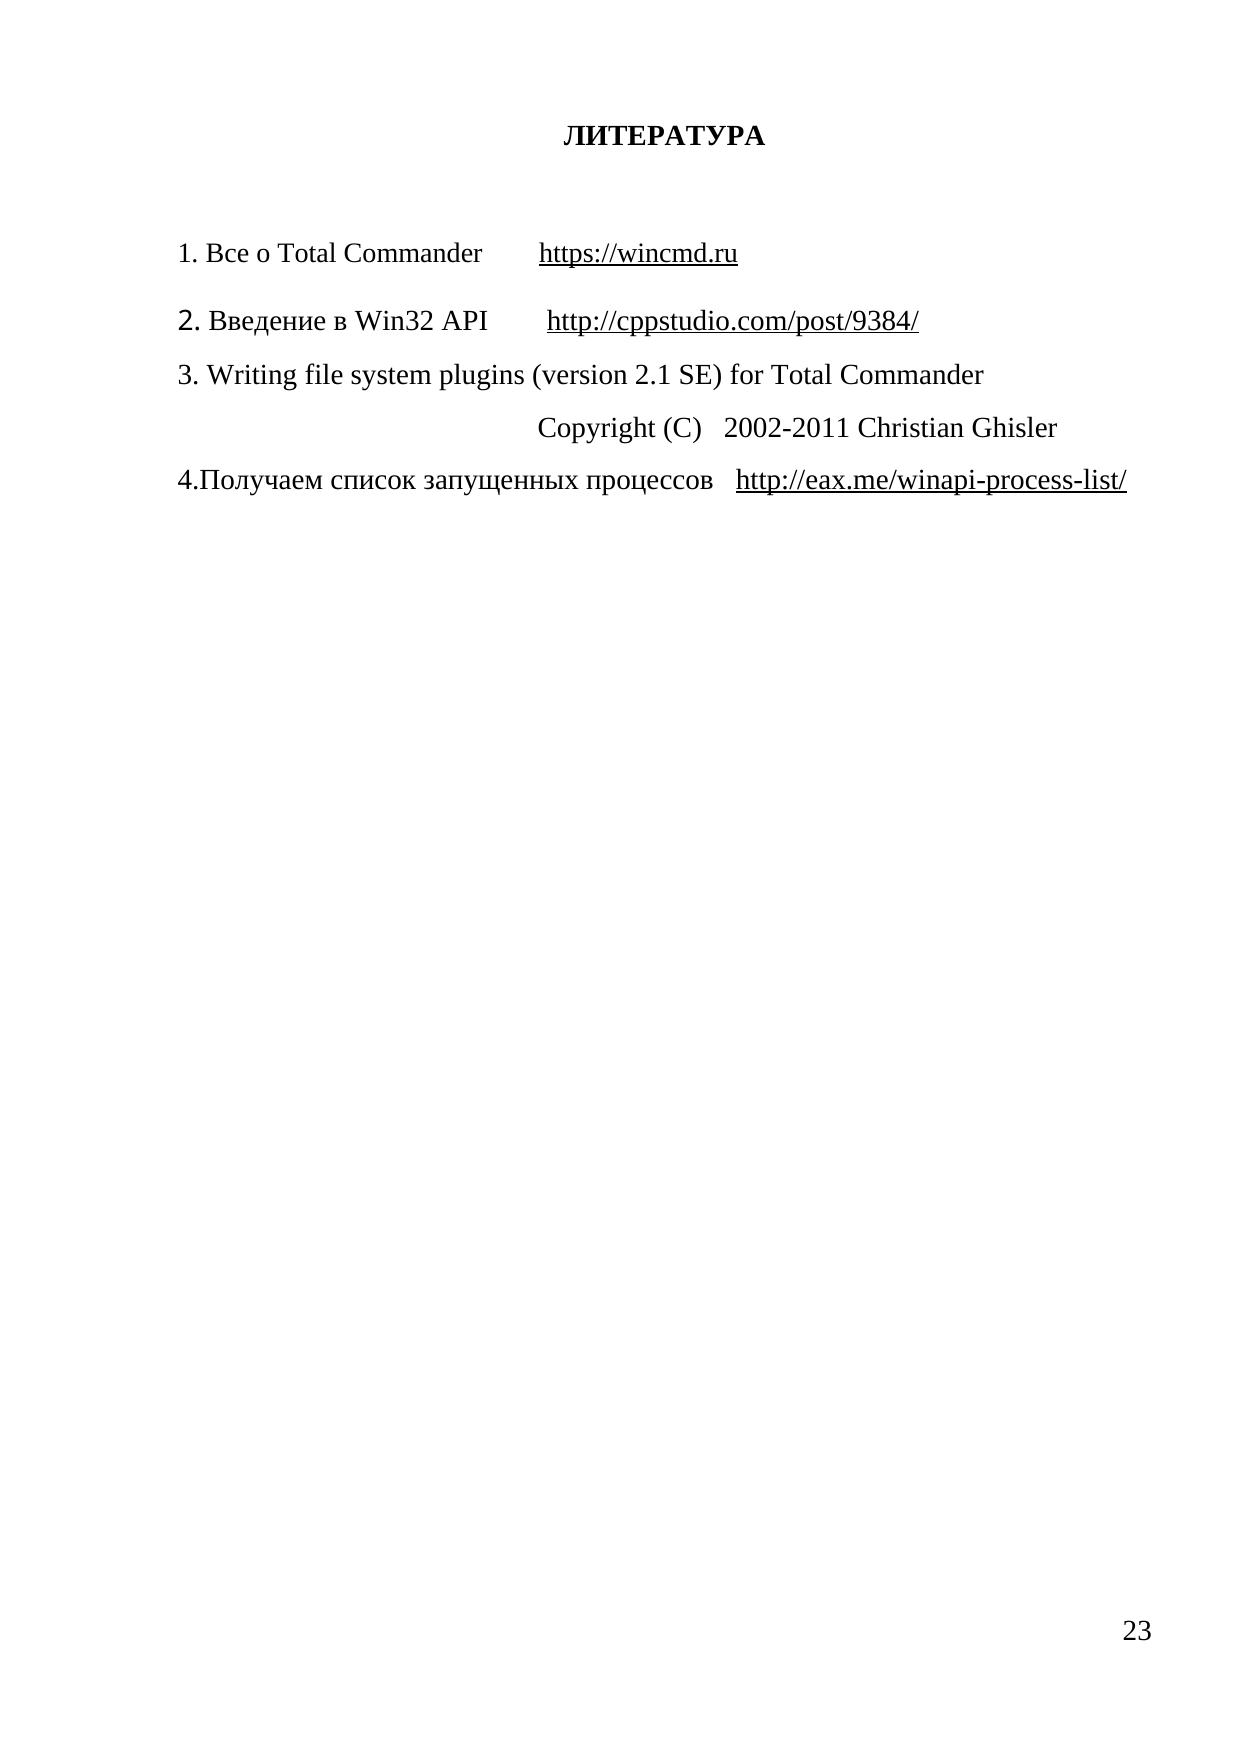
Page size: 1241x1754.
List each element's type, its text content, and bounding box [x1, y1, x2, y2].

subtitle 2. Введение в Win32 API http://cppstudio.com/post/9384/ [177, 300, 1152, 338]
text 4.Получаем список запущенных процессов http://eax.me/winapi-process-list/ [177, 462, 1152, 496]
text 1. Все о Total Commander https://wincmd.ru [177, 236, 1152, 269]
text ЛИТЕРАТУРА [177, 118, 1152, 152]
text Copyright (C) 2002-2011 Christian Ghisler [177, 410, 1152, 443]
text 3. Writing file system plugins (version 2.1 SE) for Total Commander [177, 357, 1152, 390]
